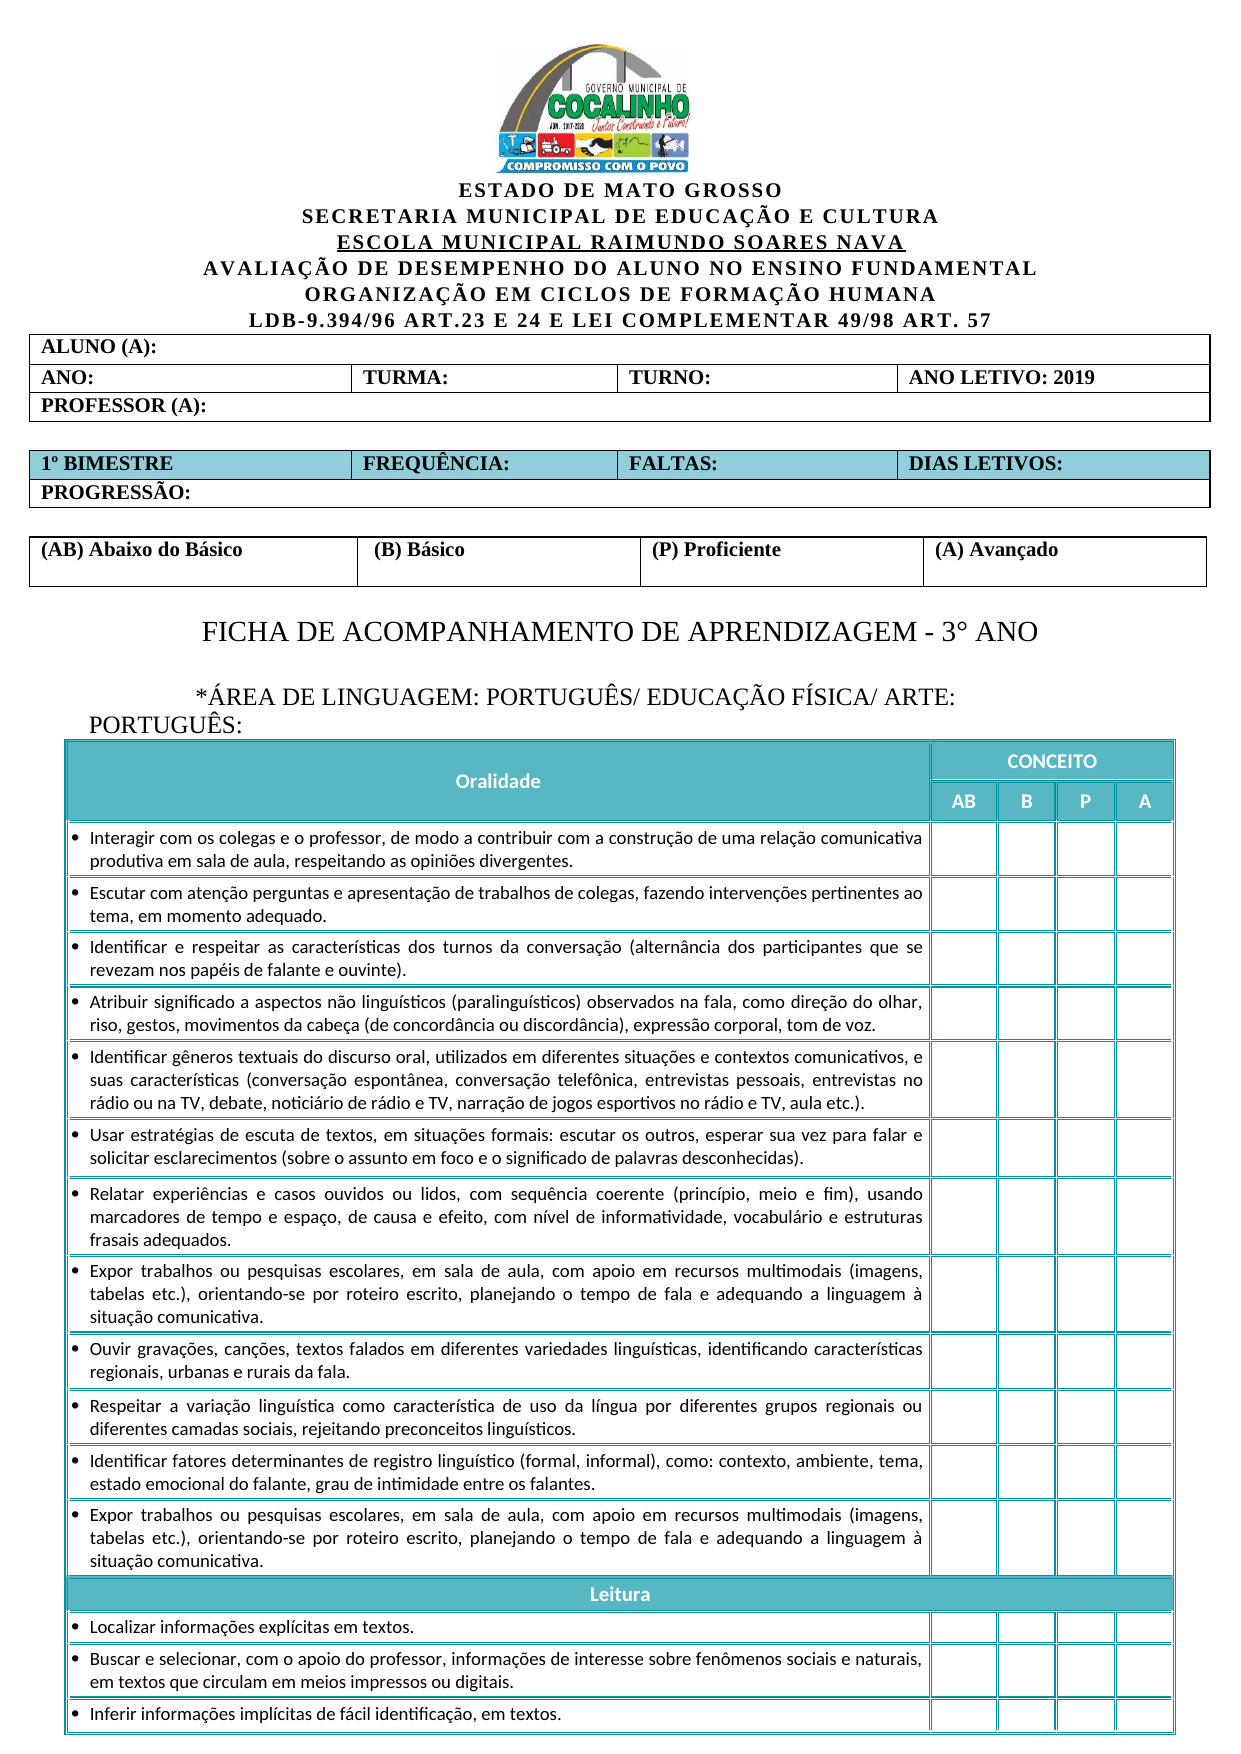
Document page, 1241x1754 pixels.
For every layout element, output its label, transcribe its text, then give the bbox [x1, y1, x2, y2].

table_cell [932, 1042, 996, 1117]
table_header (B) Básico [358, 538, 640, 586]
table_cell PROGRESSÃO: [30, 480, 1209, 507]
table_header Oralidade [68, 742, 930, 820]
table_cell [1058, 1501, 1114, 1575]
table_cell [1058, 1042, 1114, 1117]
table_header (AB) Abaixo do Básico [30, 538, 357, 586]
table_cell [1115, 1388, 1174, 1443]
table_cell [997, 1700, 1056, 1732]
table_cell [999, 823, 1054, 875]
table_cell Atribuir significado a aspectos não linguísticos (paralinguísticos) observados na fala, como direção do olhar, riso, gestos, movimentos da cabeça (de concordância ou discordância), expressão corporal, tom de voz. [66, 984, 930, 1039]
table_cell [1058, 1613, 1114, 1642]
table_cell AB [932, 783, 996, 820]
table_cell [1115, 1176, 1174, 1254]
table_cell [999, 878, 1054, 929]
table_cell P [1058, 783, 1114, 820]
text SECRETARIA MUNICIPAL DE EDUCAÇÃO E CULTURA [177, 204, 1063, 228]
table_cell Expor trabalhos ou pesquisas escolares, em sala de aula, com apoio em recursos multimodais (imagens, tabelas etc.), orientando-se por roteiro escrito, planejando o tempo de fala e adequando a linguagem à situação comunicativa. [68, 1498, 929, 1575]
table_cell [999, 1613, 1054, 1642]
table_cell [999, 1120, 1054, 1176]
table_cell [932, 1645, 996, 1696]
table_cell [1117, 930, 1173, 984]
table_cell Identificar gêneros textuais do discurso oral, utilizados em diferentes situações e contextos comunicativos, e suas características (conversação espontânea, conversação telefônica, entrevistas pessoais, entrevistas no rádio ou na TV, debate, noticiário de rádio e TV, narração de jogos esportivos no rádio e TV, aula etc.). [66, 1039, 930, 1117]
text LDB-9.394/96 ART.23 E 24 E LEI COMPLEMENTAR 49/98 ART. 57 [177, 307, 1063, 332]
table_cell [932, 1446, 996, 1498]
table_cell Escutar com atenção perguntas e apresentação de trabalhos de colegas, fazendo intervenções pertinentes ao tema, em momento adequado. [68, 875, 929, 929]
table_cell [999, 1042, 1054, 1117]
table_cell [932, 1179, 996, 1254]
text AVALIAÇÃO DE DESEMPENHO DO ALUNO NO ENSINO FUNDAMENTAL [177, 256, 1063, 280]
table_cell [1117, 1642, 1173, 1696]
table_cell [1115, 820, 1174, 875]
table_cell [999, 1446, 1054, 1498]
table_cell B [999, 783, 1054, 820]
table_cell Localizar informações explícitas em textos. [68, 1610, 929, 1642]
table_cell [932, 878, 996, 929]
table_cell [932, 988, 996, 1039]
table_header CONCEITO [930, 742, 1173, 779]
table_header FREQUÊNCIA: [352, 451, 617, 479]
table_cell [930, 1700, 997, 1732]
table_cell [1058, 1120, 1114, 1176]
table_cell [932, 1257, 996, 1331]
table_cell Identificar fatores determinantes de registro linguístico (formal, informal), como: contexto, ambiente, tema, estado emocional do falante, grau de intimidade entre os falantes. [66, 1443, 930, 1498]
table_header ALUNO (A): [30, 335, 1209, 364]
table_cell Relatar experiências e casos ouvidos ou lidos, com sequência coerente (princípio, meio e fim), usando marcadores de tempo e espaço, de causa e efeito, com nível de informatividade, vocabulário e estruturas frasais adequados. [66, 1176, 930, 1254]
table_cell [1058, 1179, 1114, 1254]
text FICHA DE ACOMPANHAMENTO DE APRENDIZAGEM - 3° ANO [177, 614, 1063, 648]
table_cell [1058, 823, 1114, 875]
table_cell [1117, 1498, 1173, 1575]
table_cell [1117, 1610, 1173, 1642]
table_header (P) Proficiente [641, 538, 923, 586]
table_header DIAS LETIVOS: [898, 451, 1209, 479]
text ESTADO DE MATO GROSSO [177, 178, 1063, 202]
table_header FALTAS: [618, 451, 897, 479]
table_cell PROFESSOR (A): [30, 393, 1209, 421]
table_cell TURNO: [618, 365, 897, 392]
table_cell [1058, 1645, 1114, 1696]
picture [490, 44, 691, 176]
table_cell [1115, 1443, 1174, 1498]
table_cell TURMA: [352, 365, 617, 392]
table_cell [1117, 875, 1173, 929]
table_cell Respeitar a variação linguística como característica de uso da língua por diferentes grupos regionais ou diferentes camadas sociais, rejeitando preconceitos linguísticos. [66, 1388, 930, 1443]
table_cell [999, 1335, 1054, 1388]
table_cell Expor trabalhos ou pesquisas escolares, em sala de aula, com apoio em recursos multimodais (imagens, tabelas etc.), orientando-se por roteiro escrito, planejando o tempo de fala e adequando a linguagem à situação comunicativa. [68, 1254, 929, 1331]
table_cell ANO LETIVO: 2019 [898, 365, 1209, 392]
table_cell [1115, 1039, 1174, 1117]
table_cell [1058, 1446, 1114, 1498]
table_cell [1058, 878, 1114, 929]
text ESCOLA mUNICIPAL Raimundo soares nava [177, 230, 1063, 254]
text *ÁREA DE LINGUAGEM: PORTUGUÊS/ EDUCAÇÃO FÍSICA/ ARTE: [88, 682, 1063, 710]
table_cell [1056, 1700, 1115, 1732]
table_cell [1117, 1117, 1173, 1176]
table_cell [1058, 1391, 1114, 1443]
table_cell [999, 933, 1054, 984]
table_cell [999, 1257, 1054, 1331]
table_cell [932, 933, 996, 984]
table_cell Leitura [66, 1575, 1174, 1610]
table_cell [999, 1391, 1054, 1443]
table_cell [1058, 988, 1114, 1039]
table_cell [999, 1501, 1054, 1575]
table_cell [999, 1645, 1054, 1696]
table_cell ANO: [30, 365, 351, 392]
table_cell [1117, 1331, 1173, 1388]
table_cell [1117, 1254, 1173, 1331]
table_cell [932, 1613, 996, 1642]
table_cell Interagir com os colegas e o professor, de modo a contribuir com a construção de uma relação comunicativa produtiva em sala de aula, respeitando as opiniões divergentes. [66, 820, 930, 875]
table_cell [932, 1335, 996, 1388]
table_cell Usar estratégias de escuta de textos, em situações formais: escutar os outros, esperar sua vez para falar e solicitar esclarecimentos (sobre o assunto em foco e o significado de palavras desconhecidas). [68, 1117, 929, 1176]
table_cell Buscar e selecionar, com o apoio do professor, informações de interesse sobre fenômenos sociais e naturais, em textos que circulam em meios impressos ou digitais. [68, 1642, 929, 1696]
table_cell Inferir informações implícitas de fácil identificação, em textos. [68, 1696, 930, 1732]
table_cell [999, 988, 1054, 1039]
table_header 1º BIMESTRE [30, 451, 351, 479]
text ORGANIZAÇÃO EM CICLOS DE FORMAÇÃO HUMANA [177, 282, 1063, 306]
table_cell Identificar e respeitar as características dos turnos da conversação (alternância dos participantes que se revezam nos papéis de falante e ouvinte). [68, 930, 929, 984]
table_cell [1058, 1257, 1114, 1331]
table_cell [932, 1501, 996, 1575]
table_cell [1115, 984, 1174, 1039]
table_cell [1058, 1335, 1114, 1388]
table_cell [932, 1391, 996, 1443]
table_cell [932, 823, 996, 875]
table_cell A [1117, 780, 1173, 820]
table_cell [999, 1179, 1054, 1254]
table_header (A) Avançado [924, 538, 1206, 586]
table_cell [1058, 933, 1114, 984]
table_cell Ouvir gravações, canções, textos falados em diferentes variedades linguísticas, identificando características regionais, urbanas e rurais da fala. [68, 1331, 929, 1388]
table_cell [1115, 1696, 1173, 1732]
table_cell [932, 1120, 996, 1176]
text PORTUGUÊS: [88, 710, 1063, 739]
